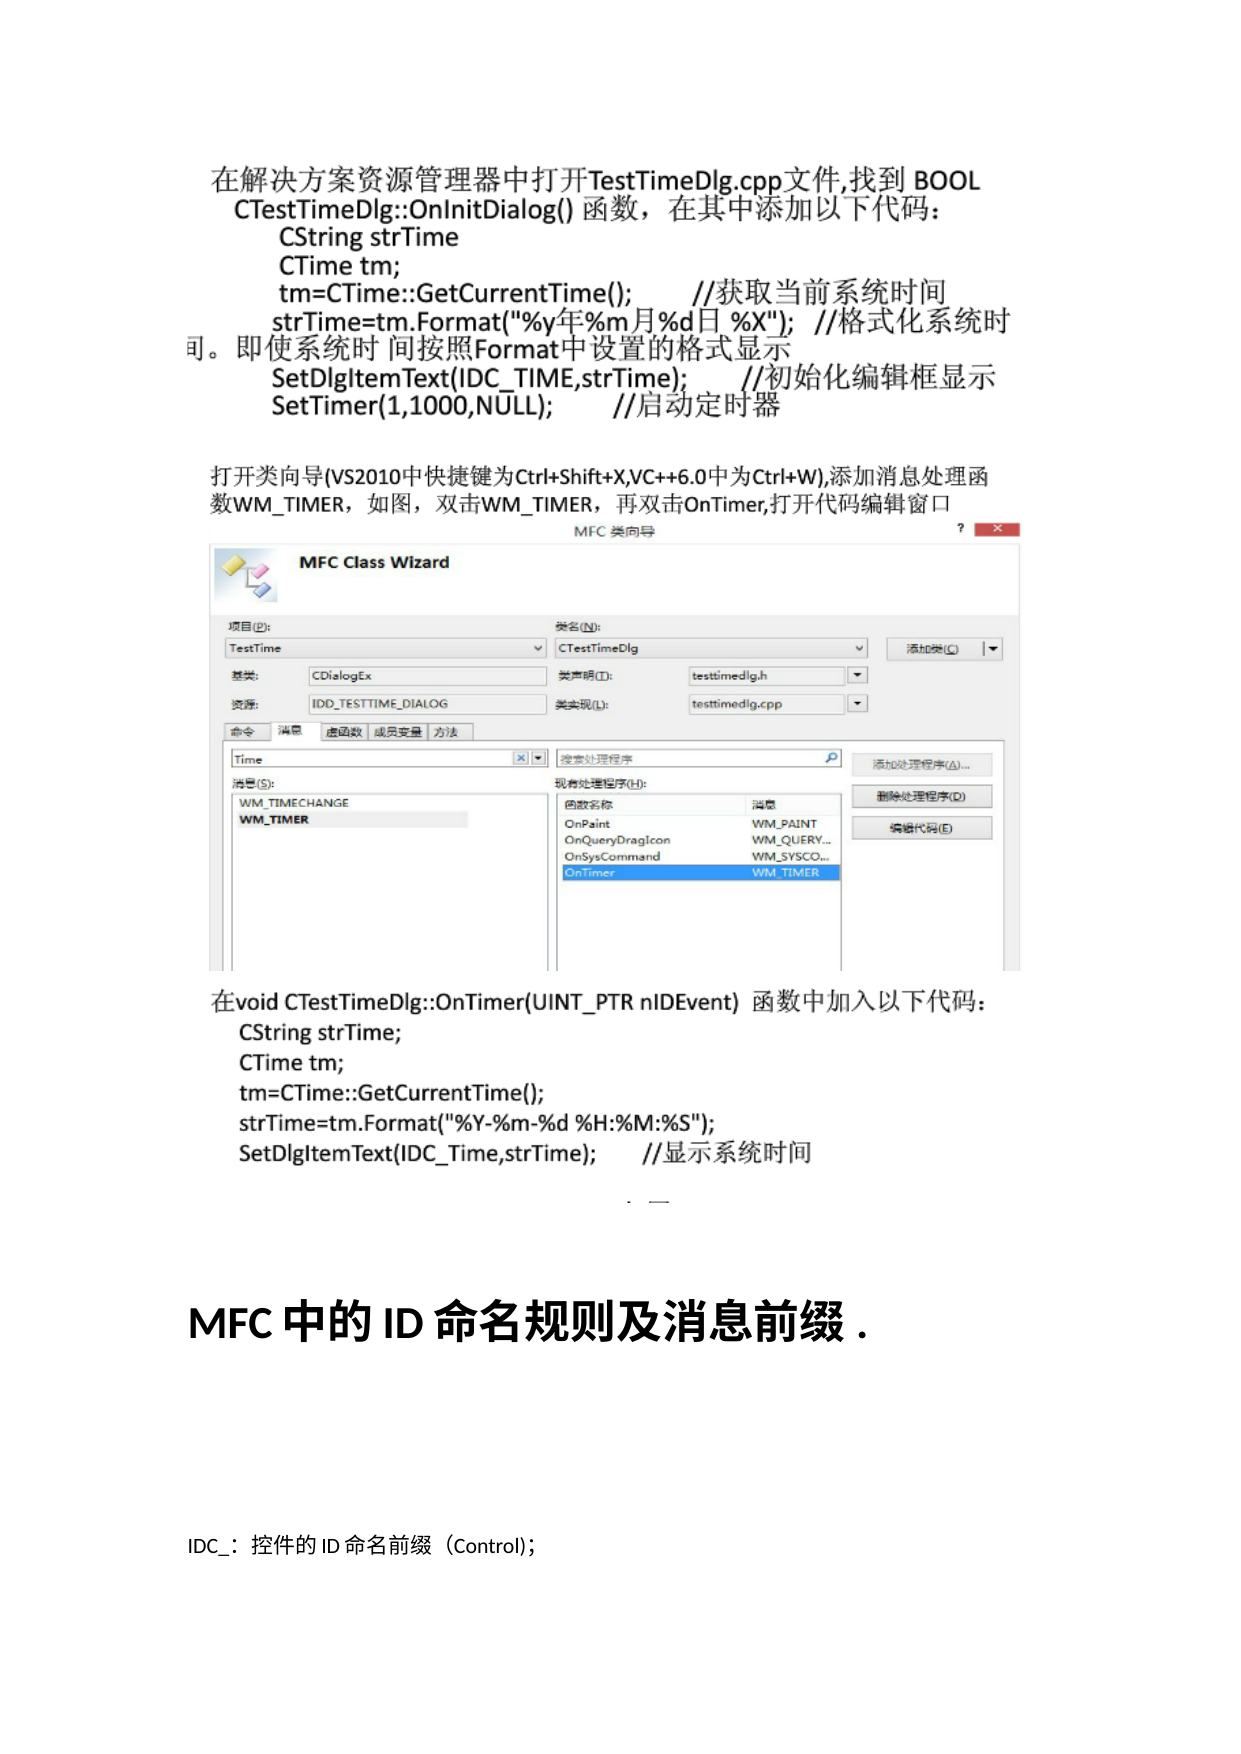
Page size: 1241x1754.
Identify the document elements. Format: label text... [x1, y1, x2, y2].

picture [187, 974, 1053, 1203]
picture [187, 162, 1053, 427]
subtitle MFC中的ID命名规则及消息前缀 . [187, 1270, 1053, 1367]
picture [187, 454, 1053, 971]
text IDC_：控件的ID命名前缀（Control)； [187, 1528, 1053, 1560]
